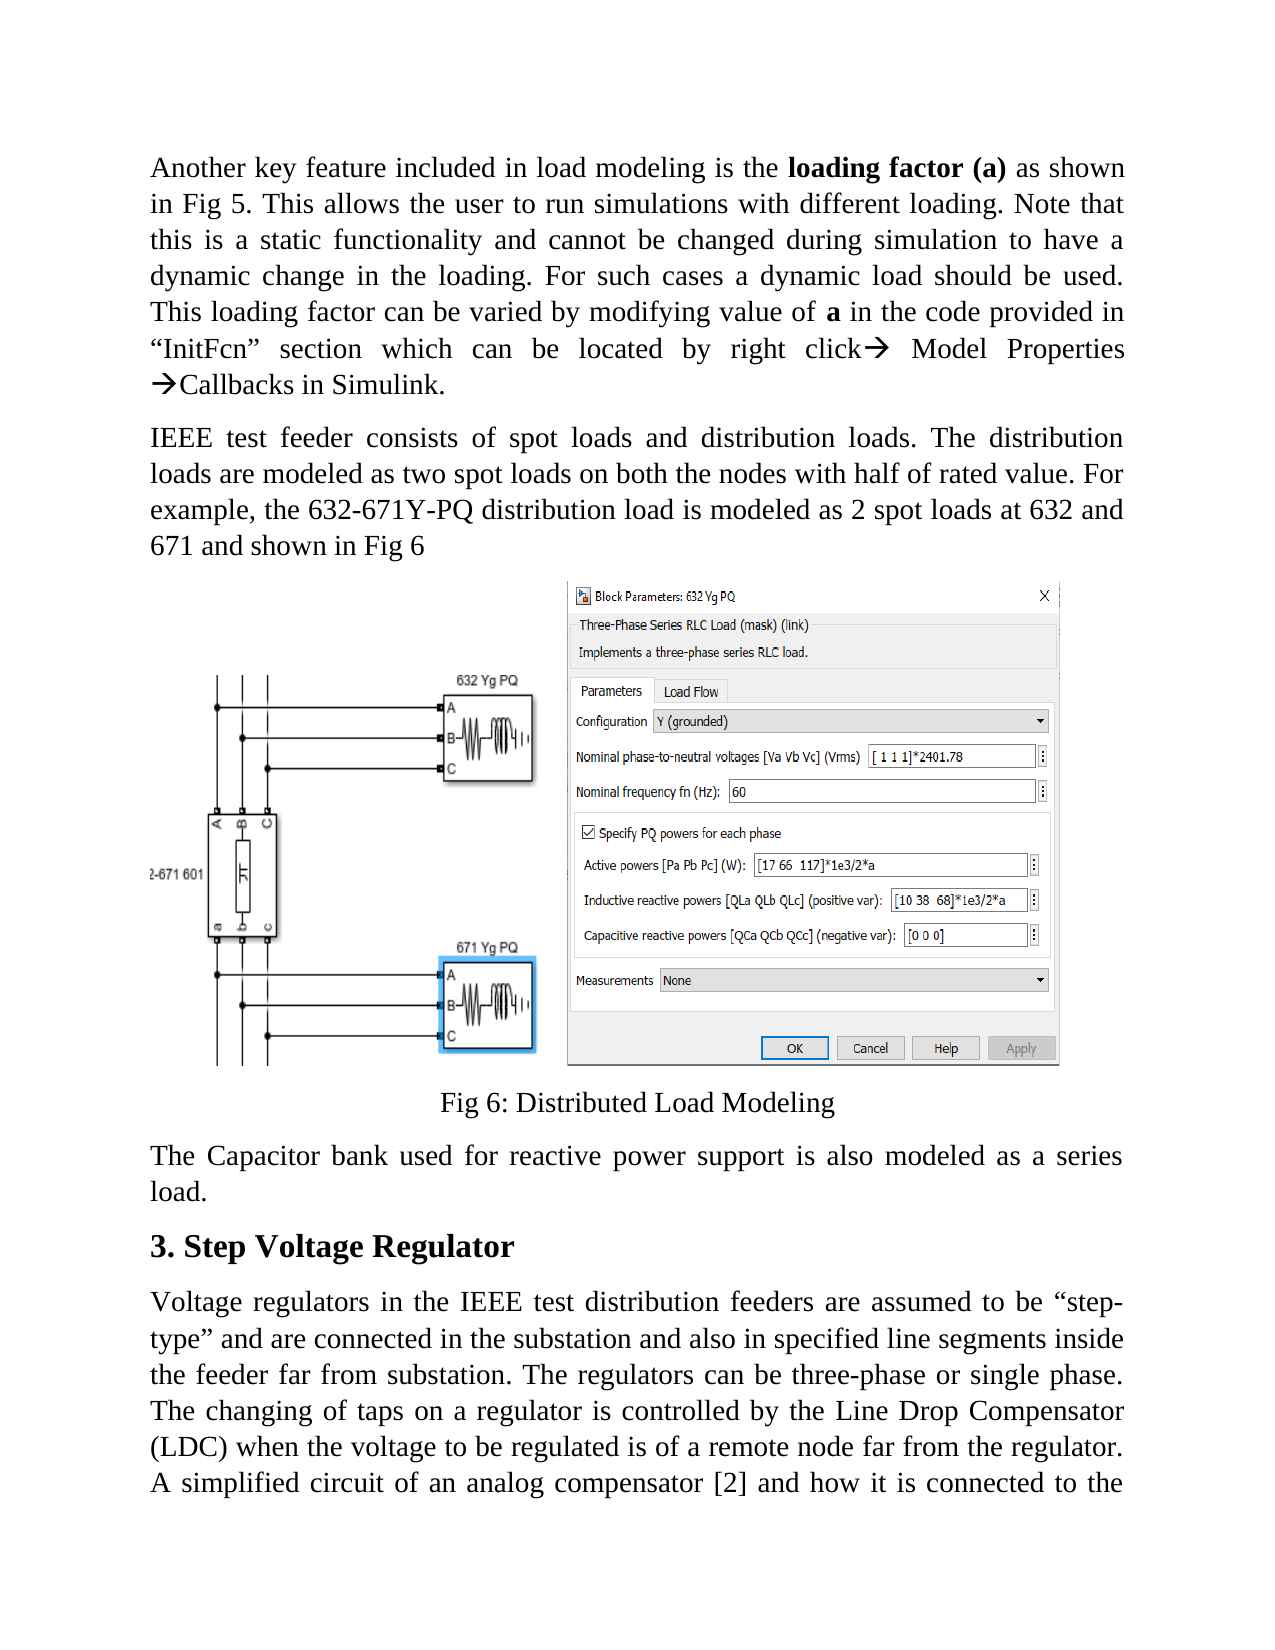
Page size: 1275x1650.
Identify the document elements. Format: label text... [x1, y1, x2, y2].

text Fig 6: Distributed Load Modeling [150, 1085, 1125, 1118]
text Another key feature included in load modeling is the loading factor (a) as shown in Fig 5. This allows the user to run simulations with different loading. Note that this is a static functionality and cannot be changed during simulation to have a dynamic change in the loading. For such cases a dynamic load should be used. This loading factor can be varied by modifying value of a in the code provided in “InitFcn” section which can be located by right click Model Properties Callbacks in Simulink. [150, 150, 1125, 401]
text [150, 1284, 1125, 1499]
text IEEE test feeder consists of spot loads and distribution loads. The distribution loads are modeled as two spot loads on both the nodes with half of rated value. For example, the 632-671Y-PQ distribution load is modeled as 2 spot loads at 632 and 671 and shown in Fig 6 [150, 420, 1125, 562]
text The Capacitor bank used for reactive power support is also modeled as a series load. [150, 1138, 1125, 1207]
text 3. Step Voltage Regulator [150, 1227, 1125, 1265]
picture [150, 581, 1060, 1066]
